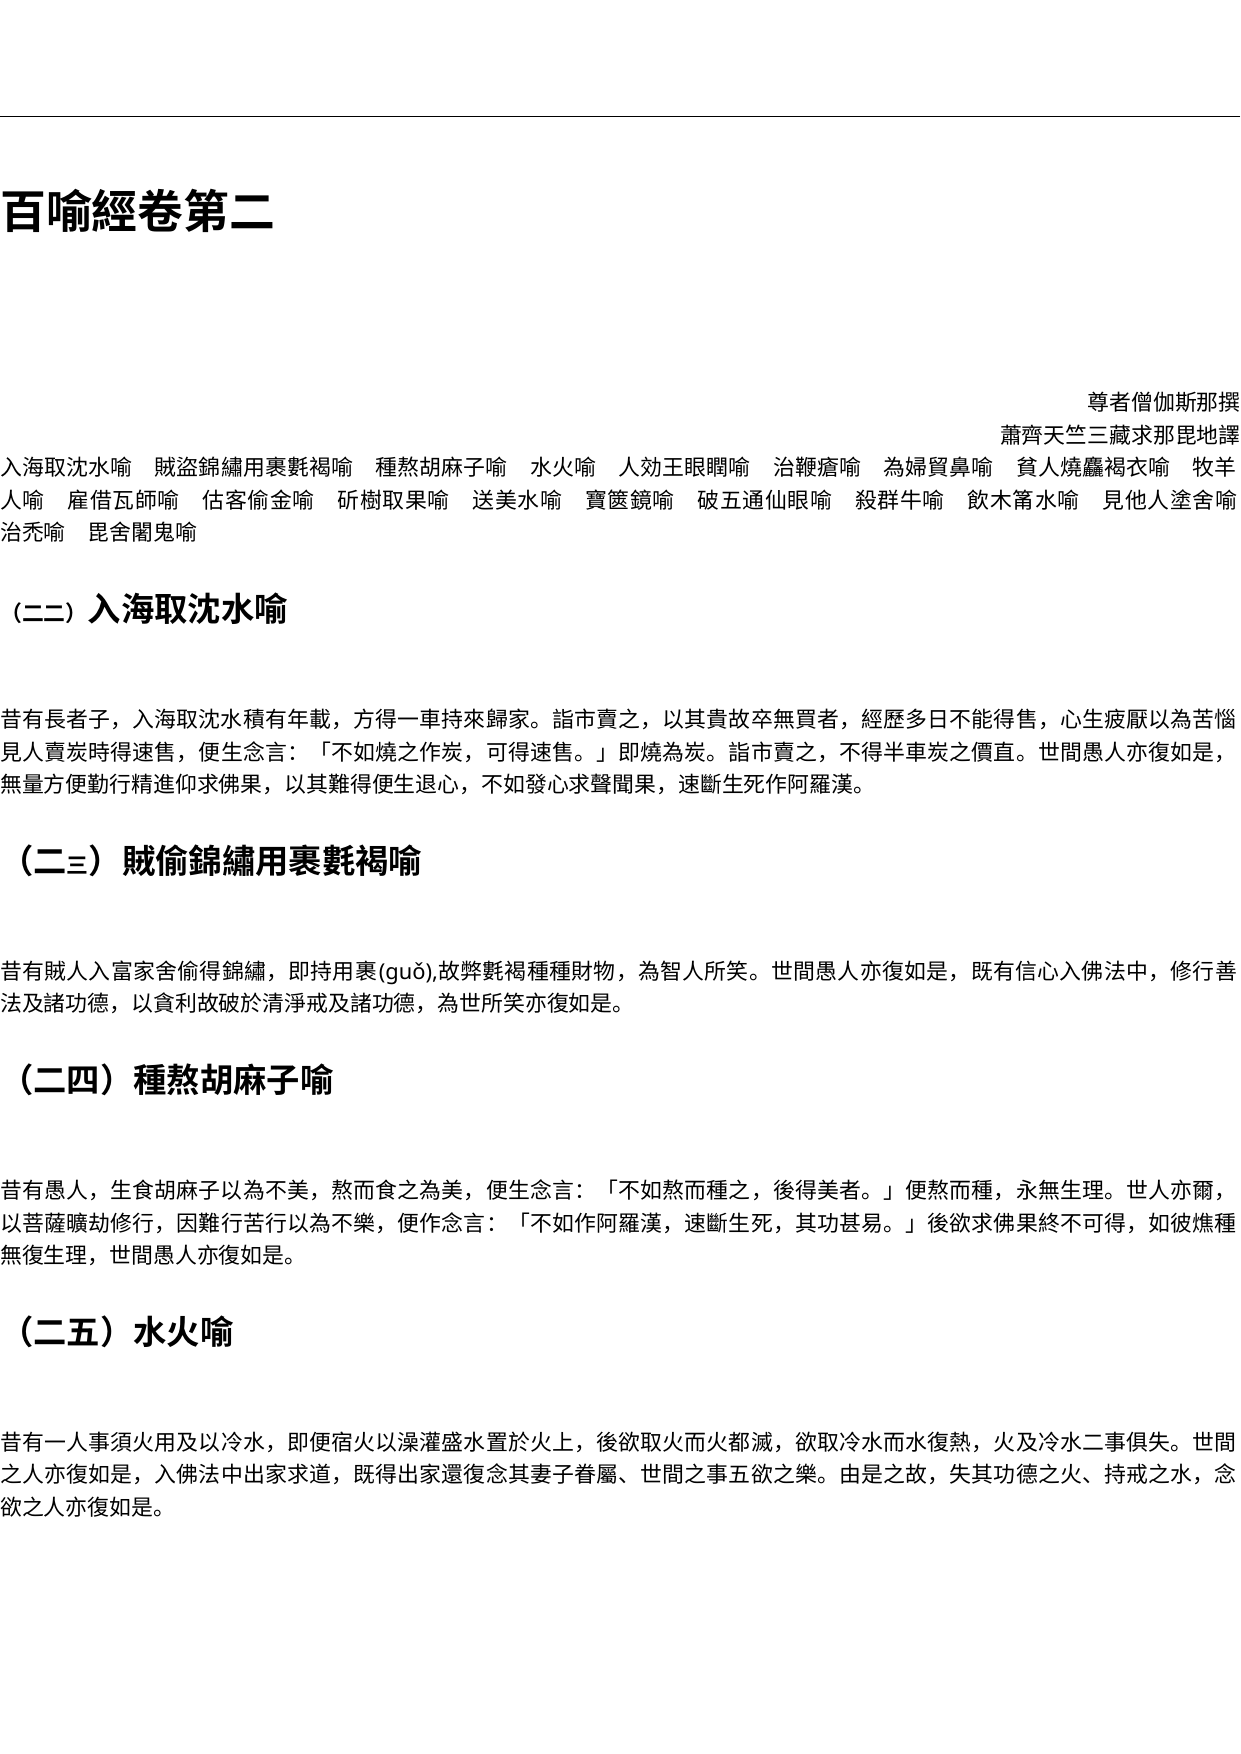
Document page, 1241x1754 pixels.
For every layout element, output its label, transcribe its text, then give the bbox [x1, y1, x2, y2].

subtitle （二二）入海取沈水喻 [0, 574, 1240, 639]
subtitle （二五）水火喻 [0, 1297, 1240, 1362]
text 昔有賊人入富家舍偷得錦繡，即持用裹(ɡuǒ),故弊氀褐種種財物，為智人所笑。世間愚人亦復如是，既有信心入佛法中，修行善法及諸功德，以貪利故破於清淨戒及諸功德，為世所笑亦復如是。 [0, 953, 1240, 1018]
subtitle 百喻經卷第二 [0, 159, 1240, 257]
text 尊者僧伽斯那撰 [0, 385, 1240, 417]
text 昔有長者子，入海取沈水積有年載，方得一車持來歸家。詣市賣之，以其貴故卒無買者，經歷多日不能得售，心生疲厭以為苦惱，見人賣炭時得速售，便生念言：「不如燒之作炭，可得速售。」即燒為炭。詣市賣之，不得半車炭之價直。世間愚人亦復如是，無量方便勤行精進仰求佛果，以其難得便生退心，不如發心求聲聞果，速斷生死作阿羅漢。 [0, 702, 1240, 799]
text 入海取沈水喻 賊盜錦繡用裹氀褐喻 種熬胡麻子喻 水火喻 人効王眼瞤喻 治鞭瘡喻 為婦貿鼻喻 貧人燒麤褐衣喻 牧羊人喻 雇借瓦師喻 估客偷金喻 斫樹取果喻 送美水喻 寶篋鏡喻 破五通仙眼喻 殺群牛喻 飲木筩水喻 見他人塗舍喻 治禿喻 毘舍闍鬼喻 [0, 450, 1240, 547]
subtitle （二三）賊偷錦繡用裹氀褐喻 [0, 826, 1240, 891]
text 昔有愚人，生食胡麻子以為不美，熬而食之為美，便生念言：「不如熬而種之，後得美者。」便熬而種，永無生理。世人亦爾，以菩薩曠劫修行，因難行苦行以為不樂，便作念言：「不如作阿羅漢，速斷生死，其功甚易。」後欲求佛果終不可得，如彼燋種無復生理，世間愚人亦復如是。 [0, 1173, 1240, 1270]
text 蕭齊天竺三藏求那毘地譯 [0, 417, 1240, 450]
text 昔有一人事須火用及以冷水，即便宿火以澡灌盛水置於火上，後欲取火而火都滅，欲取冷水而水復熱，火及冷水二事俱失。世間之人亦復如是，入佛法中出家求道，既得出家還復念其妻子眷屬、世間之事五欲之樂。由是之故，失其功德之火、持戒之水，念欲之人亦復如是。 [0, 1424, 1240, 1522]
subtitle （二四）種熬胡麻子喻 [0, 1045, 1240, 1110]
